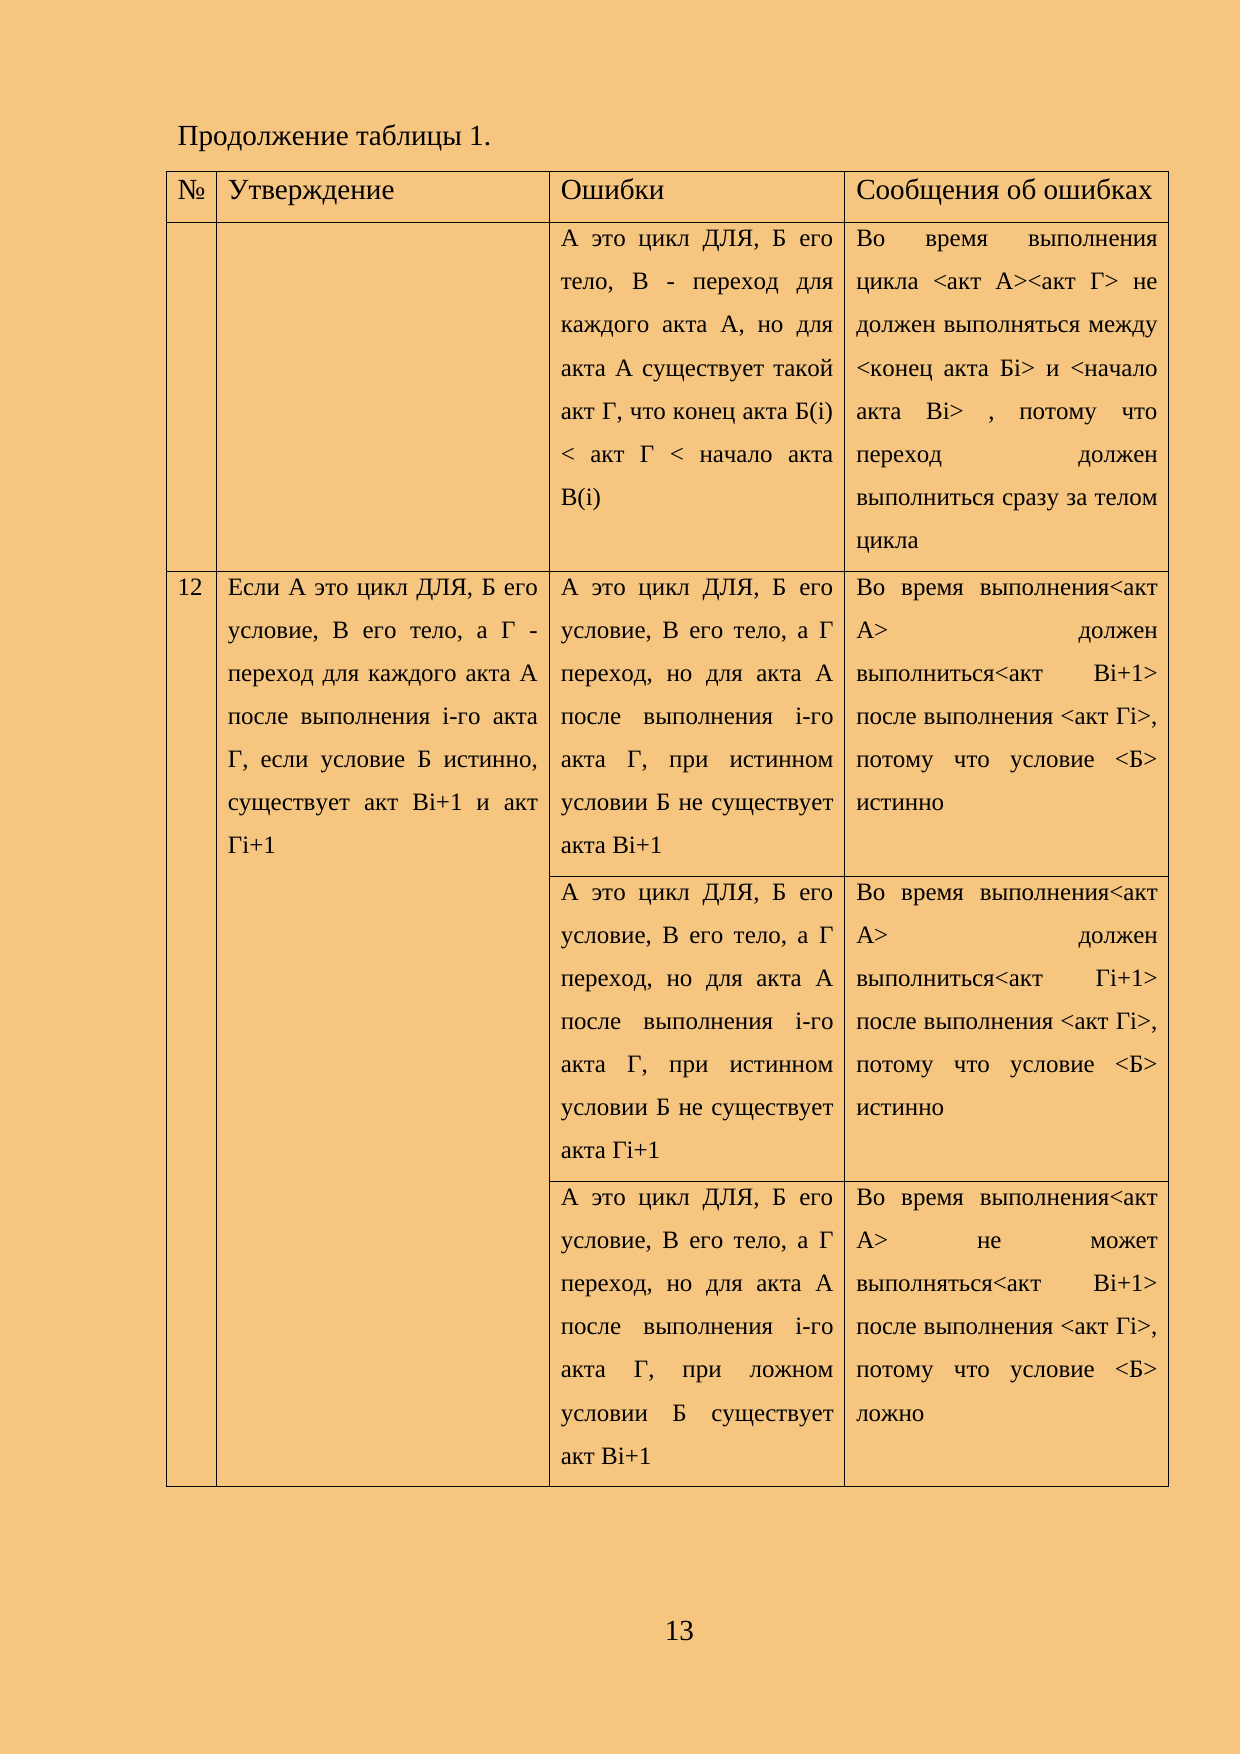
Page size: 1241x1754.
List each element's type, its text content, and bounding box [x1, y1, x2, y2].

table_cell Если А это цикл ДЛЯ, Б его условие, В его тело, а Г - переход для каждого акта А после выполнения i-го акта Г, если условие Б истинно, существует акт Вi+1 и акт Гi+1 [217, 572, 549, 1486]
table_cell Во время выполнения цикла <акт А><акт Г> не должен выполняться между <конец акта Бi> и <начало акта Вi> , потому что переход должен выполниться сразу за телом цикла [845, 223, 1168, 571]
table_header Сообщения об ошибках [845, 172, 1168, 222]
table_header Ошибки [550, 172, 844, 222]
table_header № [167, 172, 216, 222]
table_cell А это цикл ДЛЯ, Б его условие, В его тело, а Г переход, но для акта А после выполнения i-го акта Г, при истинном условии Б не существует акта Гi+1 [550, 877, 844, 1181]
table_cell Во время выполнения<акт А> не может выполняться<акт Вi+1> после выполнения <акт Гi>, потому что условие <Б> ложно [845, 1182, 1168, 1486]
table_cell [217, 223, 549, 571]
table_cell 12 [167, 572, 216, 1486]
table_cell Во время выполнения<акт А> должен выполниться<акт Вi+1> после выполнения <акт Гi>, потому что условие <Б> истинно [845, 572, 1168, 876]
table_cell Во время выполнения<акт А> должен выполниться<акт Гi+1> после выполнения <акт Гi>, потому что условие <Б> истинно [845, 877, 1168, 1181]
table_cell А это цикл ДЛЯ, Б его тело, В - переход для каждого акта А, но для акта А существует такой акт Г, что конец акта Б(i) < акт Г < начало акта В(i) [550, 223, 844, 571]
table_header Утверждение [217, 172, 549, 222]
table_cell [167, 223, 216, 571]
text Продолжение таблицы 1. [177, 118, 1181, 152]
table_cell А это цикл ДЛЯ, Б его условие, В его тело, а Г переход, но для акта А после выполнения i-го акта Г, при истинном условии Б не существует акта Вi+1 [550, 572, 844, 876]
table_cell А это цикл ДЛЯ, Б его условие, В его тело, а Г переход, но для акта А после выполнения i-го акта Г, при ложном условии Б существует акт Вi+1 [550, 1182, 844, 1486]
